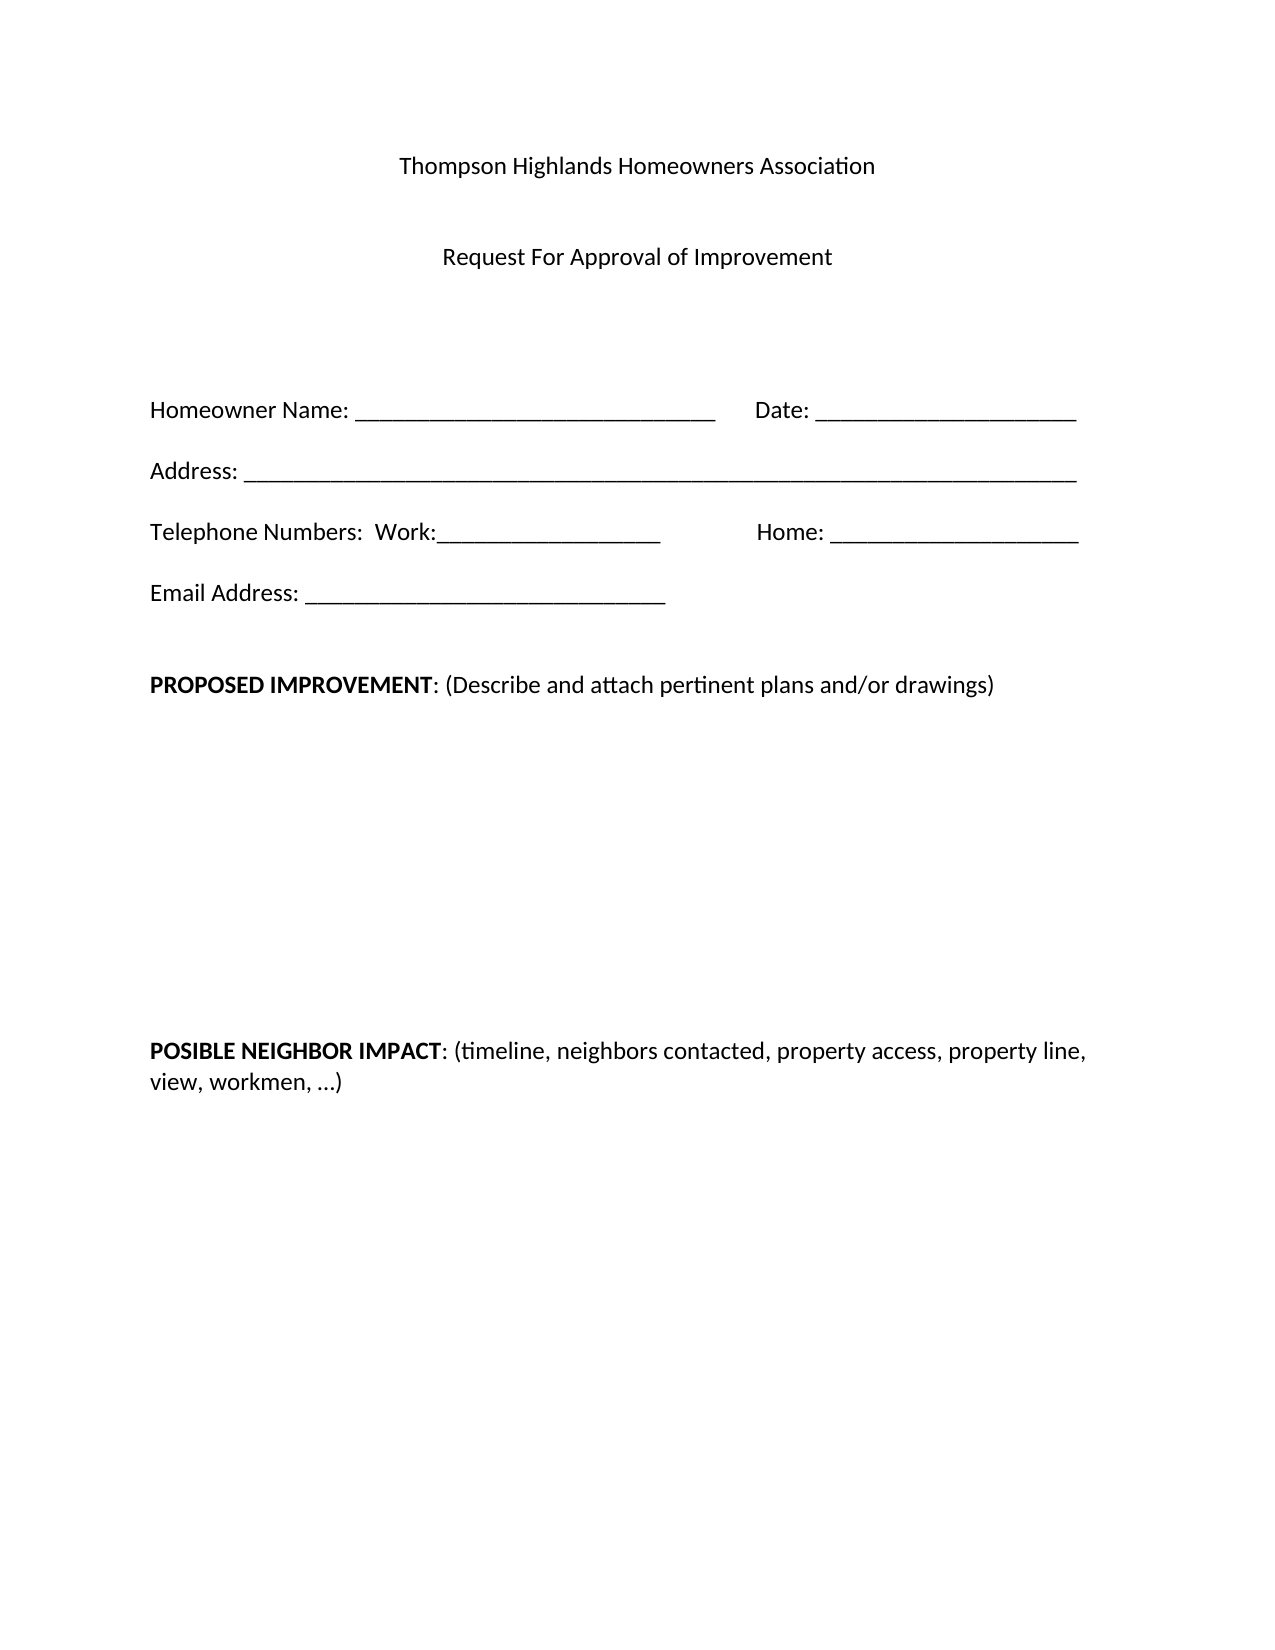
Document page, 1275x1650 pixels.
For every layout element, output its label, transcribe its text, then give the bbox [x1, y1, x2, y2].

text PROPOSED IMPROVEMENT: (Describe and attach pertinent plans and/or drawings) [150, 669, 1125, 699]
text POSIBLE NEIGHBOR IMPACT: (timeline, neighbors contacted, property access, property line, view, workmen, …) [150, 1035, 1125, 1096]
text Homeowner Name: _____________________________ Date: _____________________ [150, 394, 1125, 425]
text Telephone Numbers: Work:__________________ Home: ____________________ [150, 516, 1125, 547]
text Email Address: _____________________________ [150, 577, 1125, 608]
text Address: ___________________________________________________________________ [150, 455, 1125, 486]
text Thompson Highlands Homeowners Association [150, 150, 1125, 181]
text Request For Approval of Improvement [150, 242, 1125, 272]
